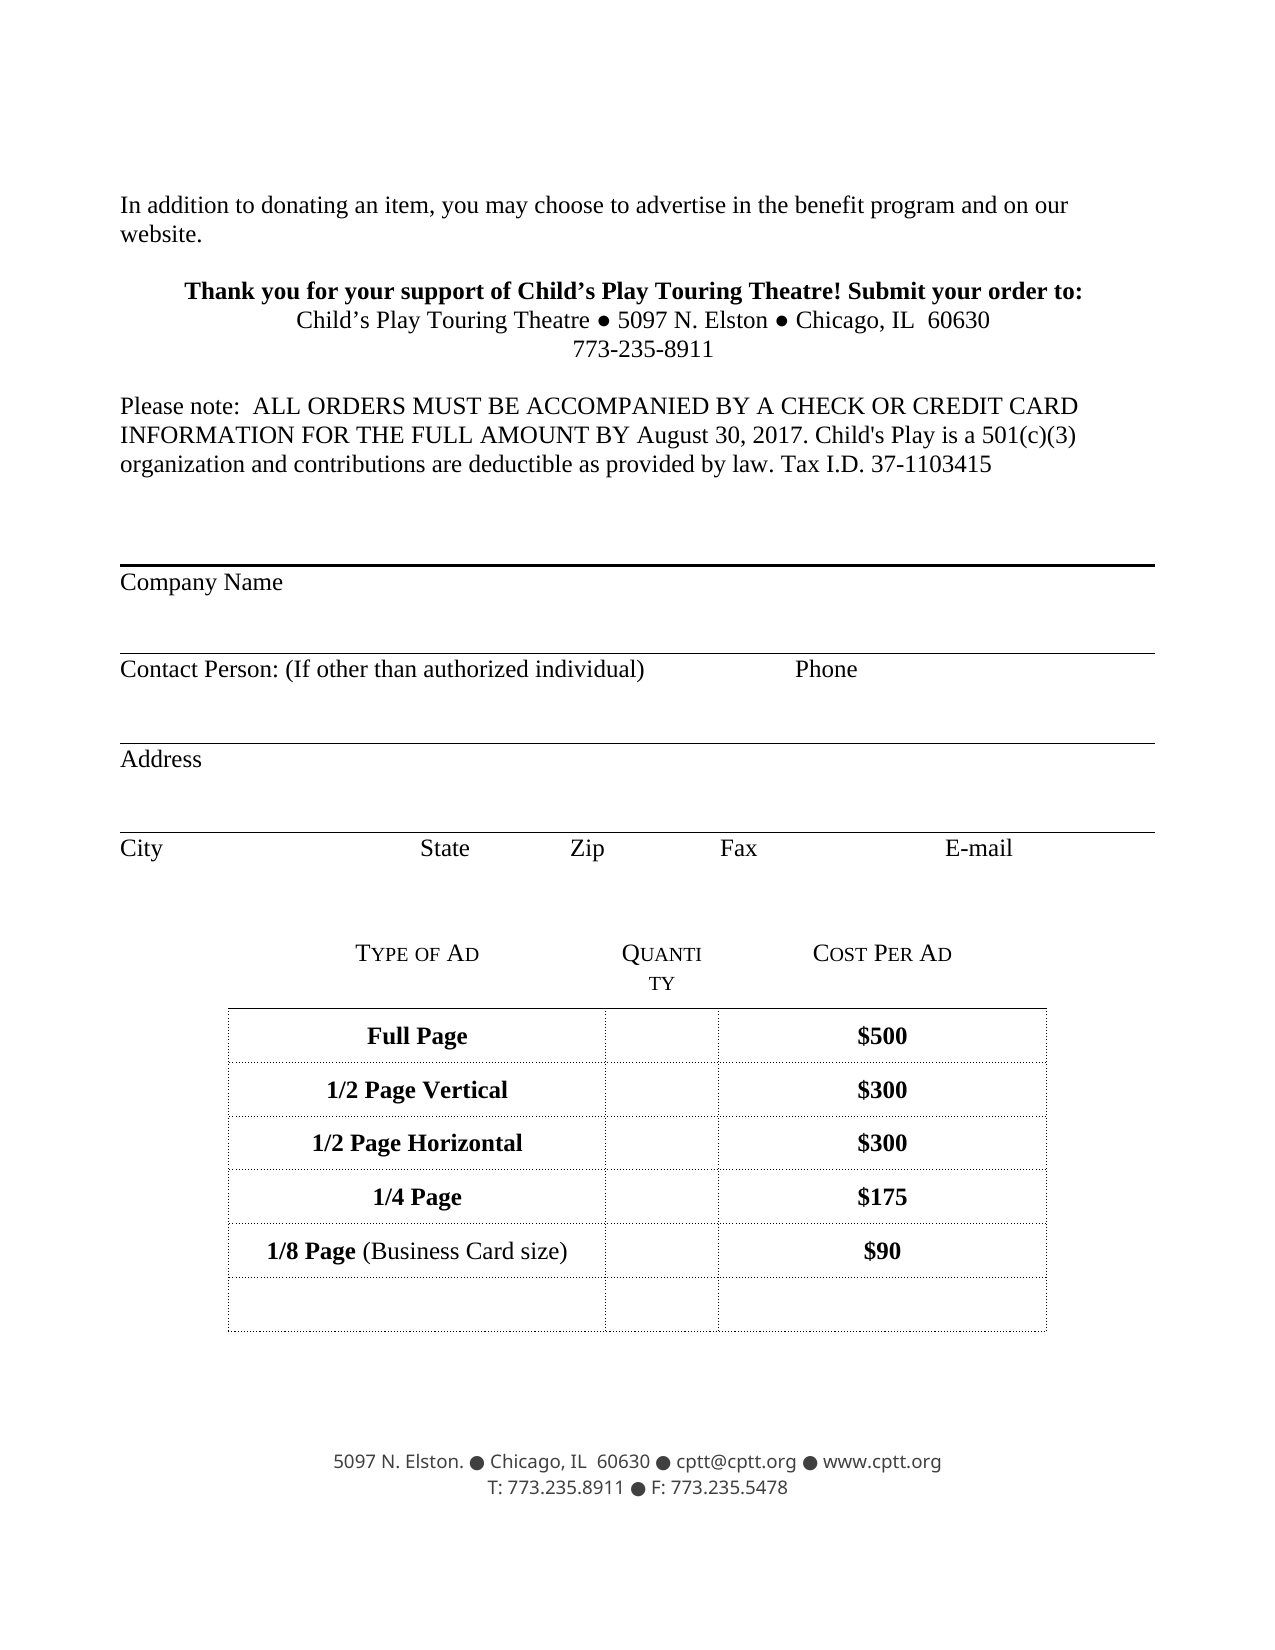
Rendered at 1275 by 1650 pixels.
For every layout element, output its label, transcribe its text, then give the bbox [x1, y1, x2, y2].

text Address [120, 744, 1155, 772]
table_cell [605, 1223, 718, 1277]
table_header Type of Ad [229, 898, 605, 1008]
table_cell Full Page [229, 1009, 605, 1062]
text Please note: ALL ORDERS MUST BE ACCOMPANIED BY A CHECK OR CREDIT CARD INFORMATION FOR THE FULL AMOUNT BY August 30, 2017. Child's Play is a 501(c)(3) organization and contributions are deductible as provided by law. Tax I.D. 37-1103415 [120, 391, 1155, 478]
table_cell 1/4 Page [229, 1169, 605, 1223]
text Thank you for your support of Child’s Play Touring Theatre! Submit your order to: [120, 276, 1147, 305]
table_cell 1/2 Page Horizontal [229, 1116, 605, 1169]
table_cell $90 [718, 1223, 1046, 1277]
table_cell $300 [718, 1116, 1046, 1169]
text City State Zip Fax E-mail [120, 833, 1155, 862]
table_cell $175 [718, 1169, 1046, 1223]
table_cell [605, 1277, 718, 1331]
text 773-235-8911 [120, 334, 1166, 363]
text Company Name [120, 567, 1155, 596]
table_cell 1/8 Page (Business Card size) [229, 1223, 605, 1277]
table_cell [605, 1062, 718, 1116]
table_cell [605, 1116, 718, 1169]
table_cell [605, 1169, 718, 1223]
text Contact Person: (If other than authorized individual) Phone [120, 654, 1155, 683]
text Child’s Play Touring Theatre ● 5097 N. Elston ● Chicago, IL 60630 [120, 305, 1166, 334]
table_cell 1/2 Page Vertical [229, 1062, 605, 1116]
table_cell [605, 1009, 718, 1062]
table_cell $300 [718, 1062, 1046, 1116]
text In addition to donating an item, you may choose to advertise in the benefit program and on our website. [120, 190, 1155, 248]
table_header Cost Per Ad [718, 898, 1046, 1008]
table_header Quantity [605, 898, 718, 1008]
table_cell $500 [718, 1009, 1046, 1062]
table_cell [229, 1277, 605, 1331]
table_cell [718, 1277, 1046, 1331]
